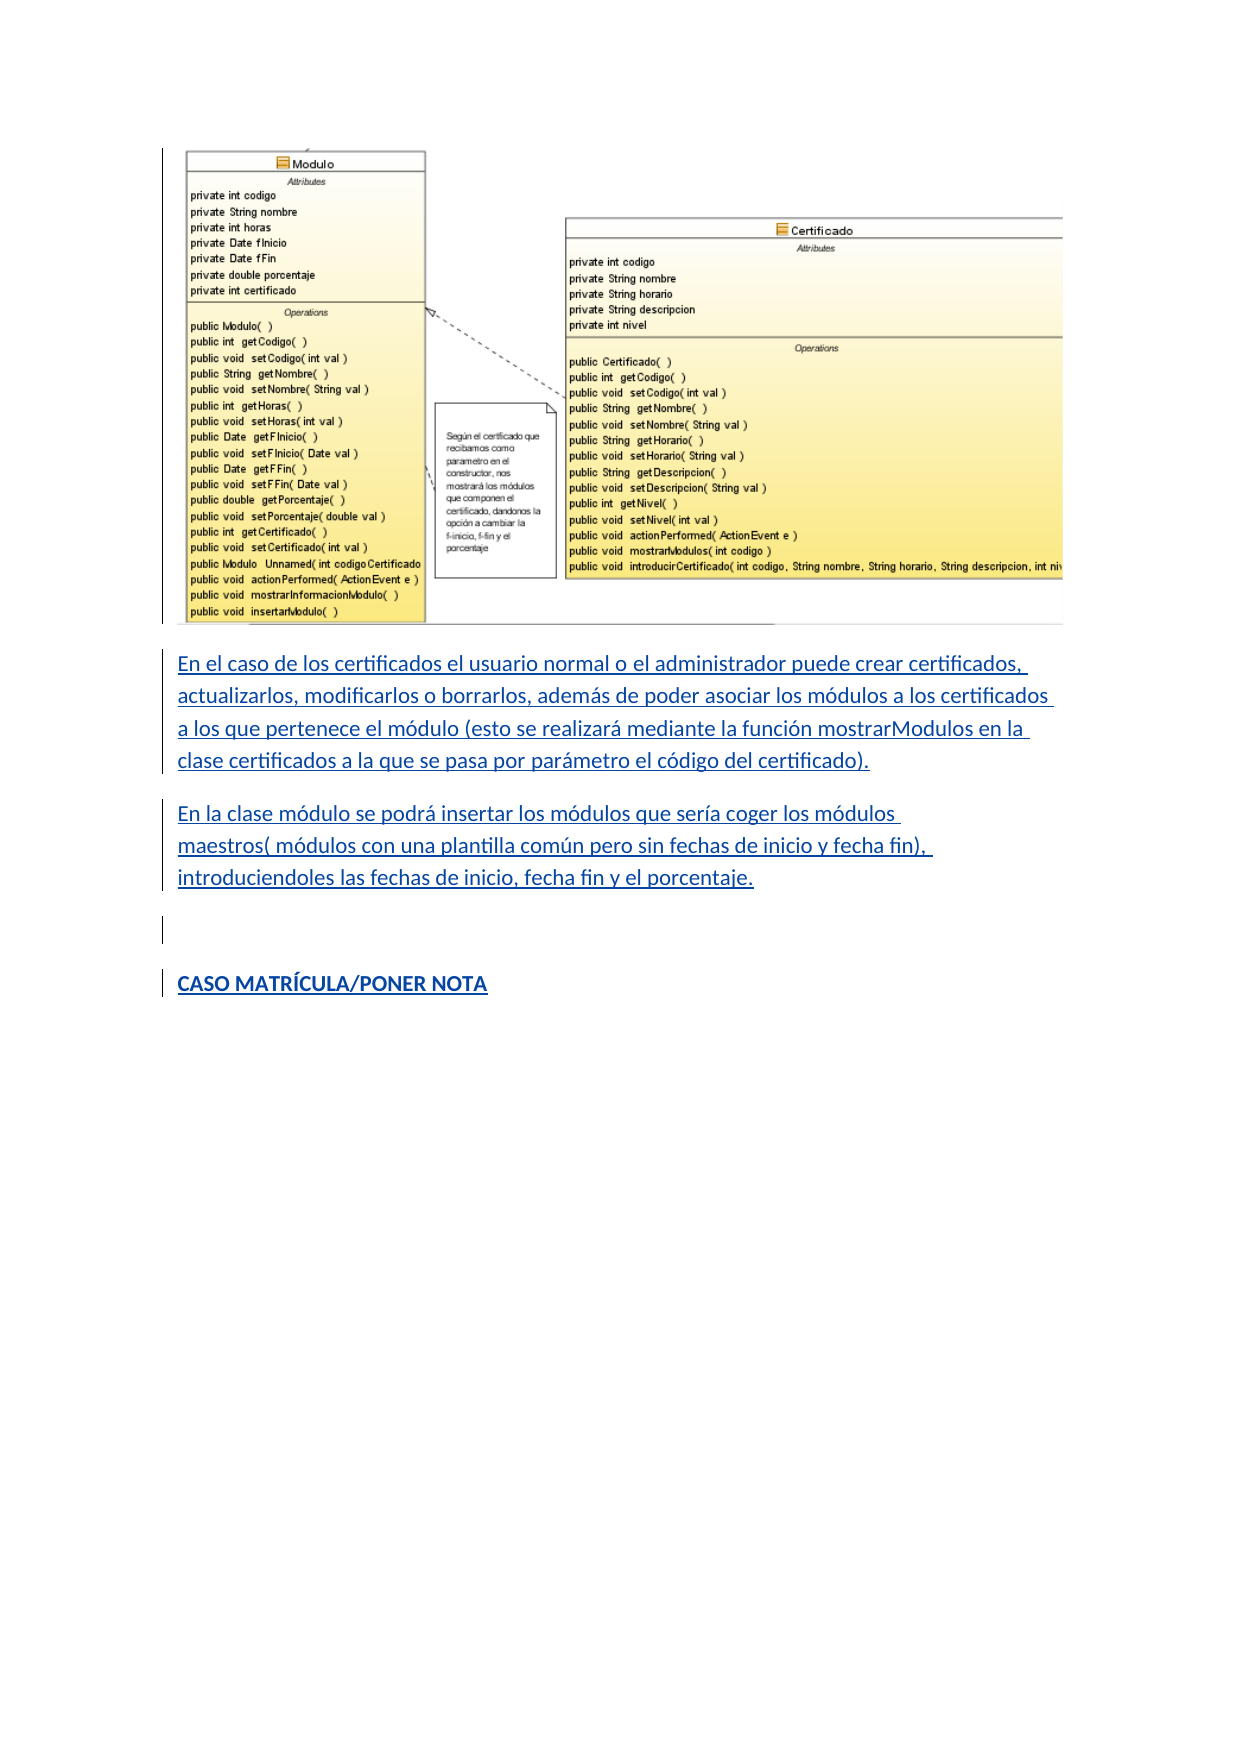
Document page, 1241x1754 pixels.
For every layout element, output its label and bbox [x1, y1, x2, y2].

picture [177, 147, 1063, 625]
